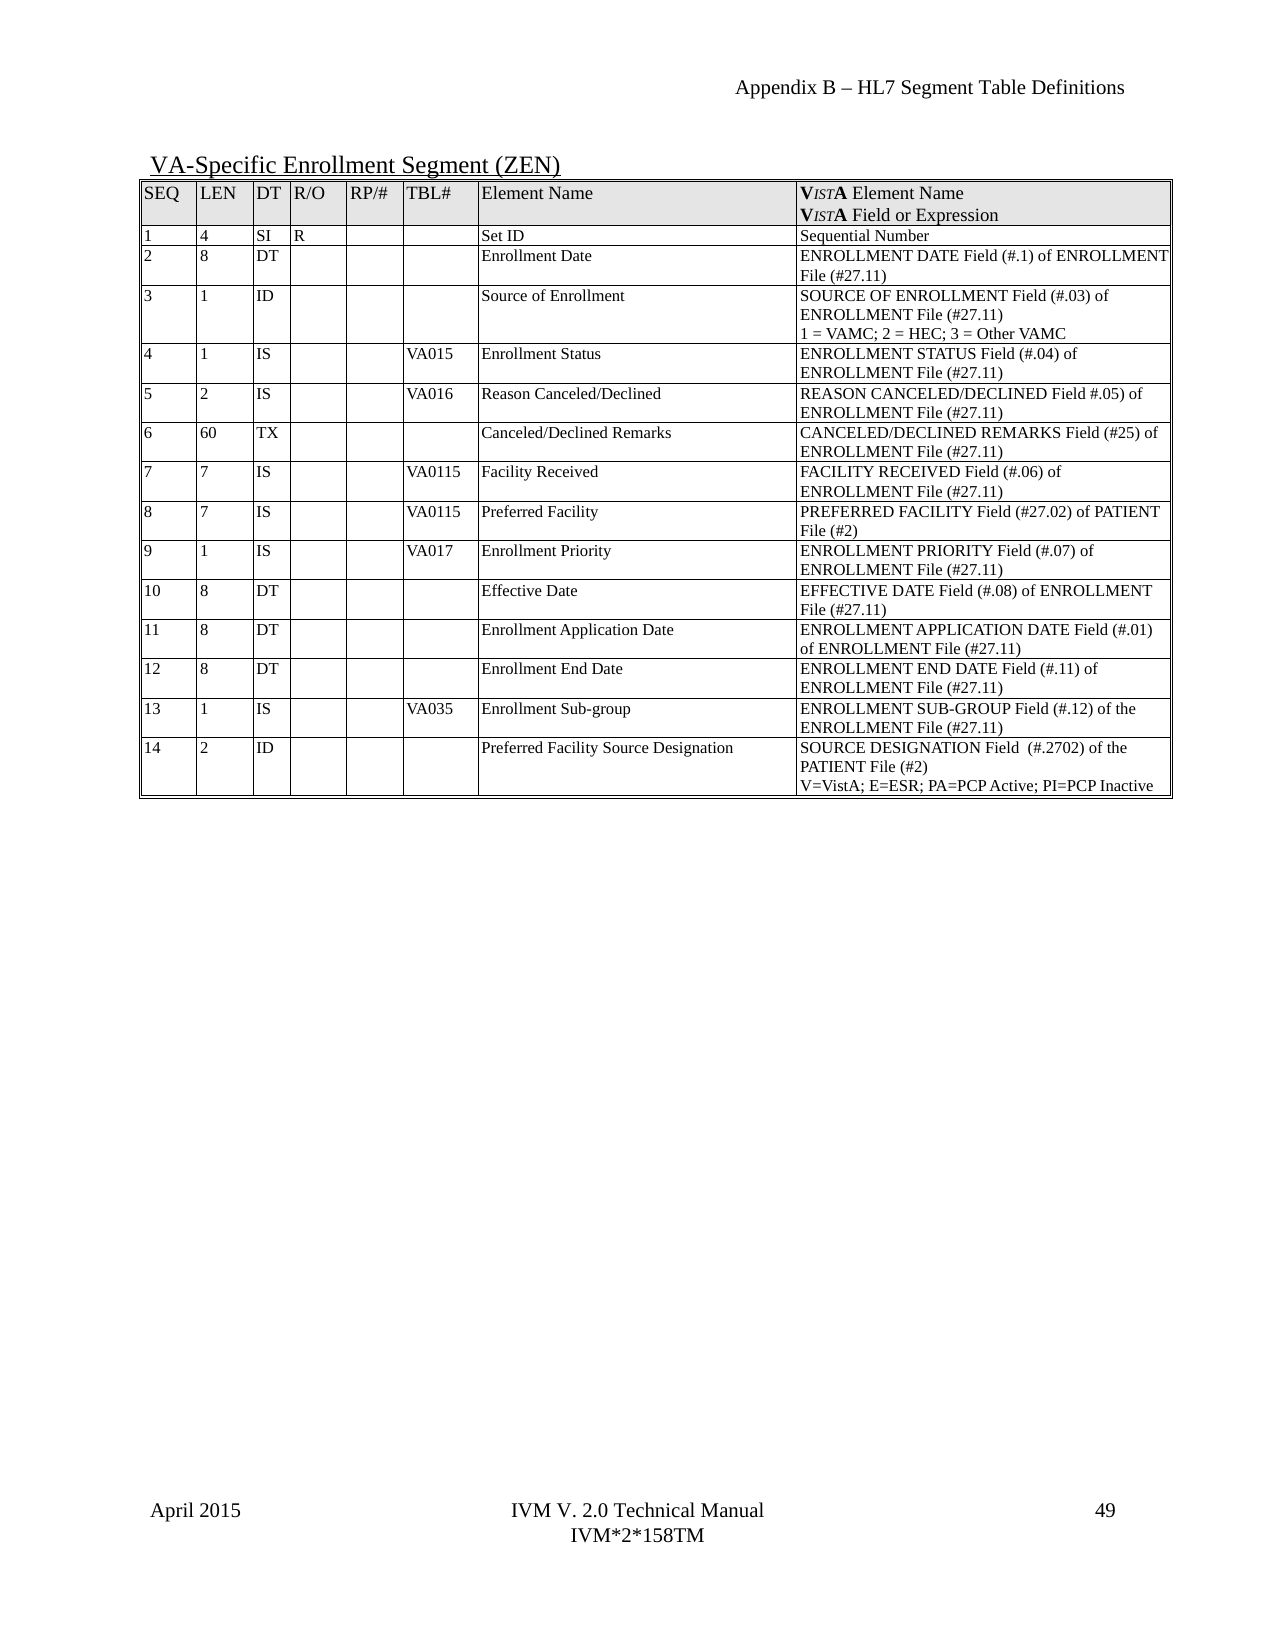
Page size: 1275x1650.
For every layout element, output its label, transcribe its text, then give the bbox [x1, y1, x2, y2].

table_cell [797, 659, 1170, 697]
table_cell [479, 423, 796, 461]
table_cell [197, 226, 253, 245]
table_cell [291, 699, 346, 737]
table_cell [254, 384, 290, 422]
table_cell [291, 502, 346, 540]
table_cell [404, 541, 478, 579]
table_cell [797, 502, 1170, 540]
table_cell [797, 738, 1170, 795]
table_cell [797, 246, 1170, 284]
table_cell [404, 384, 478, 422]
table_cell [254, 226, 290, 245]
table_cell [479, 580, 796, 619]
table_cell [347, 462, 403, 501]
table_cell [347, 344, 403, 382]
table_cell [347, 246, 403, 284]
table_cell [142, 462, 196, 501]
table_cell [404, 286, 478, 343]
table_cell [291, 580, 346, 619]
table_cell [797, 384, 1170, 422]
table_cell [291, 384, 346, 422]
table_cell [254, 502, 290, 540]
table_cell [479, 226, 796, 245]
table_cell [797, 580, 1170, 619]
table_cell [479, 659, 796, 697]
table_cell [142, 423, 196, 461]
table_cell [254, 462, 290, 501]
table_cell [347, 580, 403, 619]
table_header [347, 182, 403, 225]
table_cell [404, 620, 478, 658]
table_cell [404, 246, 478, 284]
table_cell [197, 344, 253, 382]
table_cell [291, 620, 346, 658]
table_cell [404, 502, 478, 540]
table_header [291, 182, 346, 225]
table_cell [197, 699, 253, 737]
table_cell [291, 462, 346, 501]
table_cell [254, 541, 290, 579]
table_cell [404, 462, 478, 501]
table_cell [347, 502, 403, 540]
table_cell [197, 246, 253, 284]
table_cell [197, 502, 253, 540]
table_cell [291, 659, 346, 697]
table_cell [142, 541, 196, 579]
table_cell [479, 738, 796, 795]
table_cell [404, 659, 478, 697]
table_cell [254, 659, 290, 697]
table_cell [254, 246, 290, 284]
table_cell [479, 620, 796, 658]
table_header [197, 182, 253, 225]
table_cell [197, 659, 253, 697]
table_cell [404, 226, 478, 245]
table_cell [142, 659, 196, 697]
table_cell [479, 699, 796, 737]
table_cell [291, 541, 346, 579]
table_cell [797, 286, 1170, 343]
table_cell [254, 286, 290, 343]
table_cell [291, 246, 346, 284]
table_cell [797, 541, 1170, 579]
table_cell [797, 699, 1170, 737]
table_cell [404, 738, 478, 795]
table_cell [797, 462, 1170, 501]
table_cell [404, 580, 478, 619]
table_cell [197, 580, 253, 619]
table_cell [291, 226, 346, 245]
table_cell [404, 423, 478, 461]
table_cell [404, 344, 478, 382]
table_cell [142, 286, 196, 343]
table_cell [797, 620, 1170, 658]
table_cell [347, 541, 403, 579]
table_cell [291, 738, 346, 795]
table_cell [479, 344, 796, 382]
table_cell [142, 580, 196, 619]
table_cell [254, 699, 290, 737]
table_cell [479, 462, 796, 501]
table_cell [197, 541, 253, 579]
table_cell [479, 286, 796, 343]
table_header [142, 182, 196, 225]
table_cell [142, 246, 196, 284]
subtitle VA-Specific Enrollment Segment (ZEN) [150, 150, 1125, 179]
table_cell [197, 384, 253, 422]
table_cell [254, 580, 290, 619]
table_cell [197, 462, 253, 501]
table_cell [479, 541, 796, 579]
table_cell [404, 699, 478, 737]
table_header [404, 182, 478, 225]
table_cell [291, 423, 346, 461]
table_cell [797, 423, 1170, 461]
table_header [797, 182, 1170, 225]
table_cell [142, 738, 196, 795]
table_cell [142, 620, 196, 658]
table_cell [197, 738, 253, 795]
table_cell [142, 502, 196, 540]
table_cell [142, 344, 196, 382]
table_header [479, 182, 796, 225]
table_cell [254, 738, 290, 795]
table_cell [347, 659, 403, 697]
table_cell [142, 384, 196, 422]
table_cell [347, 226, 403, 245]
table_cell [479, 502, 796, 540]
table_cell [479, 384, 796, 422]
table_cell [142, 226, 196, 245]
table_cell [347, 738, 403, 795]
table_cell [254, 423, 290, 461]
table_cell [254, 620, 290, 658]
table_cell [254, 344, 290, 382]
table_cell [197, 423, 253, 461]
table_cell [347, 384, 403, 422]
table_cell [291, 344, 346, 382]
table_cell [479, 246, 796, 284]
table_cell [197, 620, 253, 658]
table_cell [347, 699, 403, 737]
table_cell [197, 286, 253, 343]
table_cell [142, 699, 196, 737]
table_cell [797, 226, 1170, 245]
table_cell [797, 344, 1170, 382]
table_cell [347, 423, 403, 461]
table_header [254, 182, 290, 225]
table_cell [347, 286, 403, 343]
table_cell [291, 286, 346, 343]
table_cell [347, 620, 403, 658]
